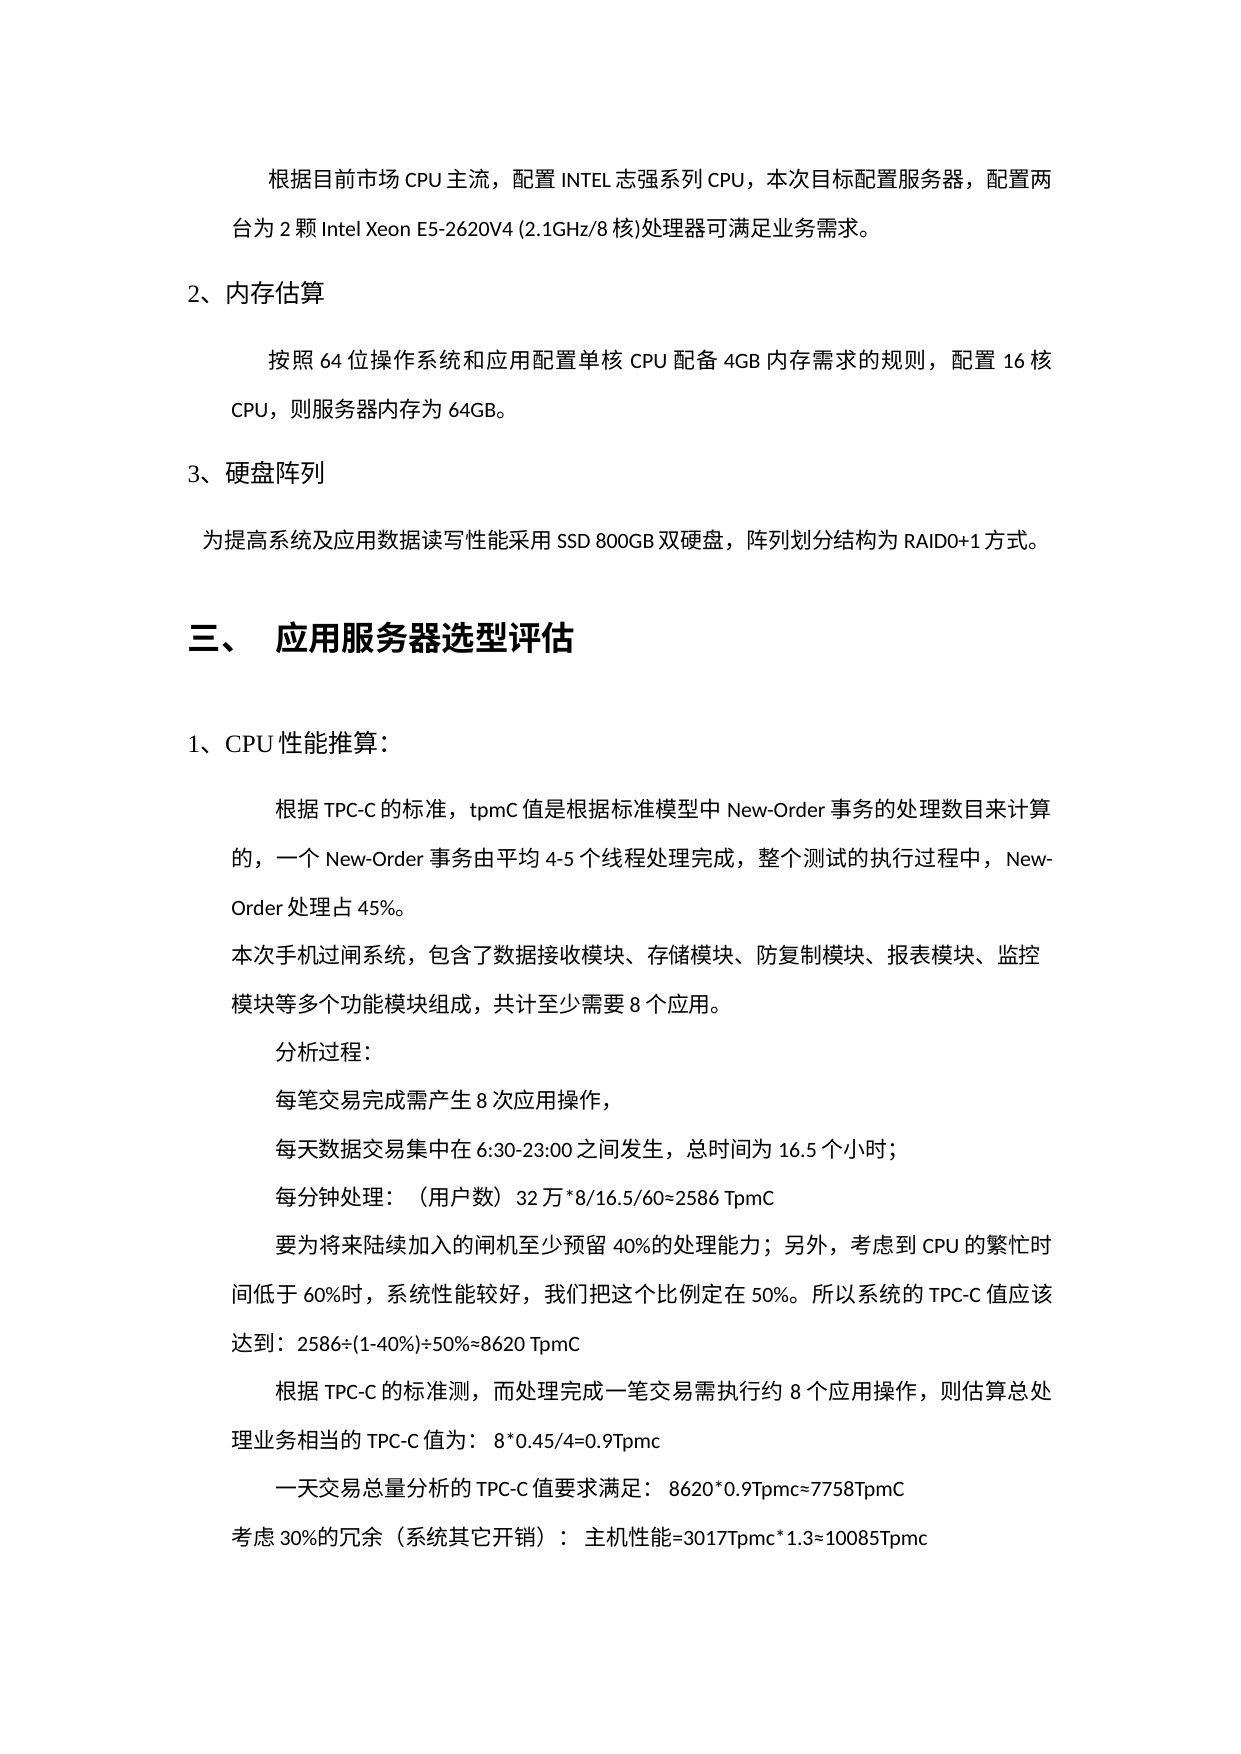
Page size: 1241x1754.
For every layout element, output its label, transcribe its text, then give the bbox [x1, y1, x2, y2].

subtitle 3、硬盘阵列 [187, 439, 1053, 504]
text 根据目前市场CPU主流，配置INTEL志强系列CPU，本次目标配置服务器，配置两台为2颗Intel Xeon E5-2620V4 (2.1GHz/8核)处理器可满足业务需求。 [231, 162, 1053, 243]
list 考虑30%的冗余（系统其它开销）： 主机性能=3017Tpmc*1.3≈10085Tpmc [231, 1519, 1053, 1552]
list 每天数据交易集中在6:30-23:00之间发生，总时间为16.5个小时； [231, 1131, 1053, 1164]
text 按照64位操作系统和应用配置单核CPU配备4GB内存需求的规则，配置16核CPU，则服务器内存为 64GB。 [231, 342, 1053, 424]
text 为提高系统及应用数据读写性能采用SSD 800GB双硬盘，阵列划分结构为RAID0+1方式。 [187, 523, 1053, 555]
subtitle 1、CPU性能推算： [187, 709, 1053, 774]
list 分析过程： [231, 1035, 1053, 1067]
list 根据TPC-C的标准，tpmC值是根据标准模型中New-Order事务的处理数目来计算的，一个New-Order事务由平均4-5个线程处理完成，整个测试的执行过程中，New-Order处理占45%。 [231, 792, 1053, 922]
list 每分钟处理：（用户数）32万*8/16.5/60≈2586 TpmC [231, 1180, 1053, 1212]
list 每笔交易完成需产生8次应用操作， [231, 1083, 1053, 1116]
list 根据TPC-C的标准测，而处理完成一笔交易需执行约8个应用操作，则估算总处理业务相当的TPC-C值为： 8*0.45/4=0.9Tpmc [231, 1374, 1053, 1455]
subtitle 2、内存估算 [187, 259, 1053, 324]
text 本次手机过闸系统，包含了数据接收模块、存储模块、防复制模块、报表模块、监控模块等多个功能模块组成，共计至少需要8个应用。 [231, 938, 1053, 1019]
list 一天交易总量分析的TPC-C值要求满足： 8620*0.9Tpmc≈7758TpmC [231, 1471, 1053, 1503]
subtitle 应用服务器选型评估 [187, 603, 1053, 668]
list 要为将来陆续加入的闸机至少预留40%的处理能力；另外，考虑到CPU的繁忙时间低于60%时，系统性能较好，我们把这个比例定在50%。所以系统的TPC-C值应该达到：2586÷(1-40%)÷50%≈8620 TpmC [231, 1228, 1053, 1358]
